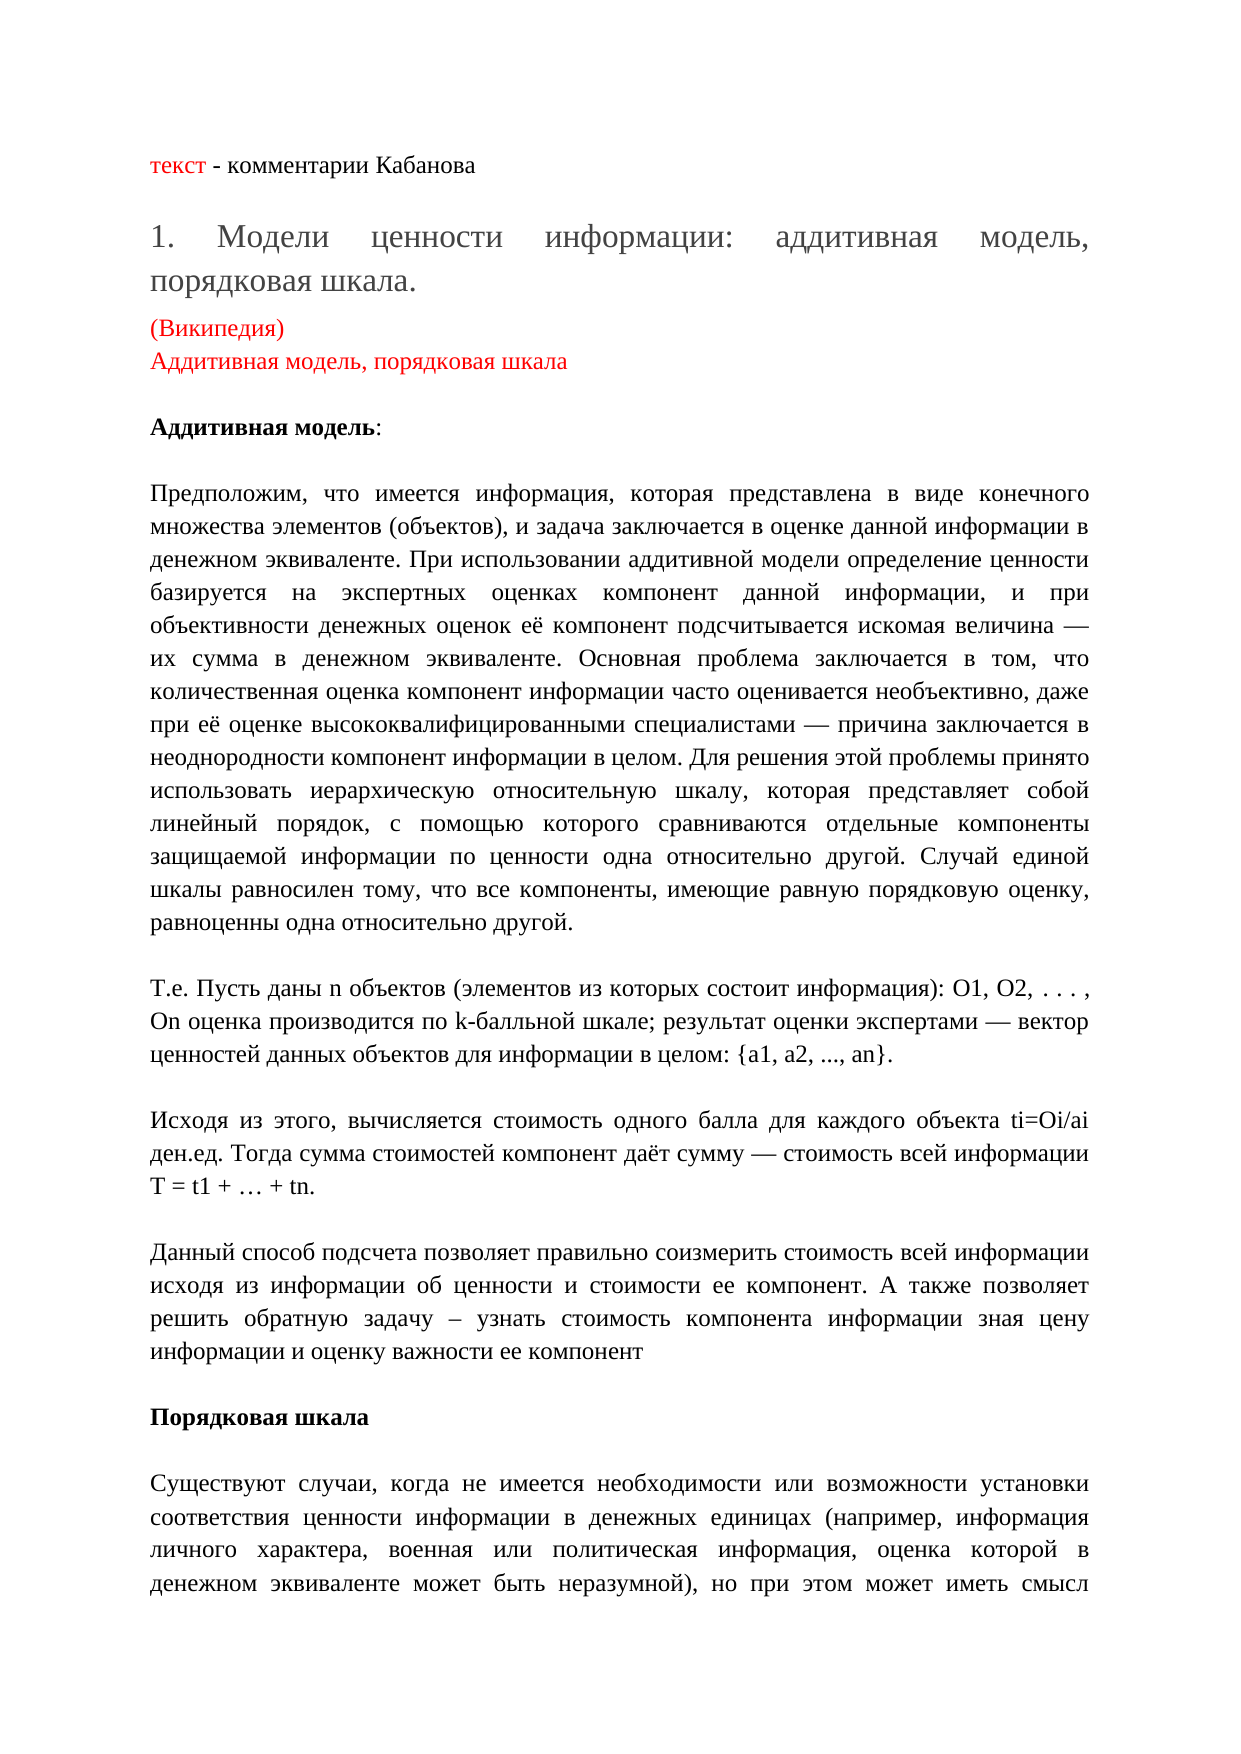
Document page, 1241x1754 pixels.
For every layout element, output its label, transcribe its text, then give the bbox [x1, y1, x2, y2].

text Т.е. Пусть даны n объектов (элементов из которых состоит информация): O1, O2, . . . , On оценка производится по k-балльной шкале; результат оценки экспертами — вектор ценностей данных объектов для информации в целом: {a1, a2, ..., an}. [150, 973, 1090, 1068]
text Предположим, что имеется информация, которая представлена в виде конечного множества элементов (объектов), и задача заключается в оценке данной информации в денежном эквиваленте. При использовании аддитивной модели определение ценности базируется на экспертных оценках компонент данной информации, и при объективности денежных оценок её компонент подсчитывается искомая величина — их сумма в денежном эквиваленте. Основная проблема заключается в том, что количественная оценка компонент информации часто оценивается необъективно, даже при её оценке высококвалифицированными специалистами — причина заключается в неоднородности компонент информации в целом. Для решения этой проблемы принято использовать иерархическую относительную шкалу, которая представляет собой линейный порядок, с помощью которого сравниваются отдельные компоненты защищаемой информации по ценности одна относительно другой. Случай единой шкалы равносилен тому, что все компоненты, имеющие равную порядковую оценку, равноценны одна относительно другой. [150, 478, 1090, 936]
subtitle 1. Модели ценности информации: аддитивная модель, порядковая шкала. [150, 216, 1090, 299]
text Данный способ подсчета позволяет правильно соизмерить стоимость всей информации исходя из информации об ценности и стоимости ее компонент. А также позволяет решить обратную задачу – узнать стоимость компонента информации зная цену информации и оценку важности ее компонент [150, 1237, 1090, 1365]
text текст - комментарии Кабанова [150, 150, 1090, 179]
text (Википедия) [150, 313, 1090, 342]
text Порядковая шкала [150, 1402, 1090, 1431]
text Аддитивная модель: [150, 412, 1090, 441]
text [150, 1468, 1090, 1596]
text Аддитивная модель, порядковая шкала [150, 346, 1090, 374]
text Исходя из этого, вычисляется стоимость одного балла для каждого объекта ti=Oi/ai ден.ед. Тогда сумма стоимостей компонент даёт сумму — стоимость всей информации T = t1 + … + tn. [150, 1105, 1090, 1200]
